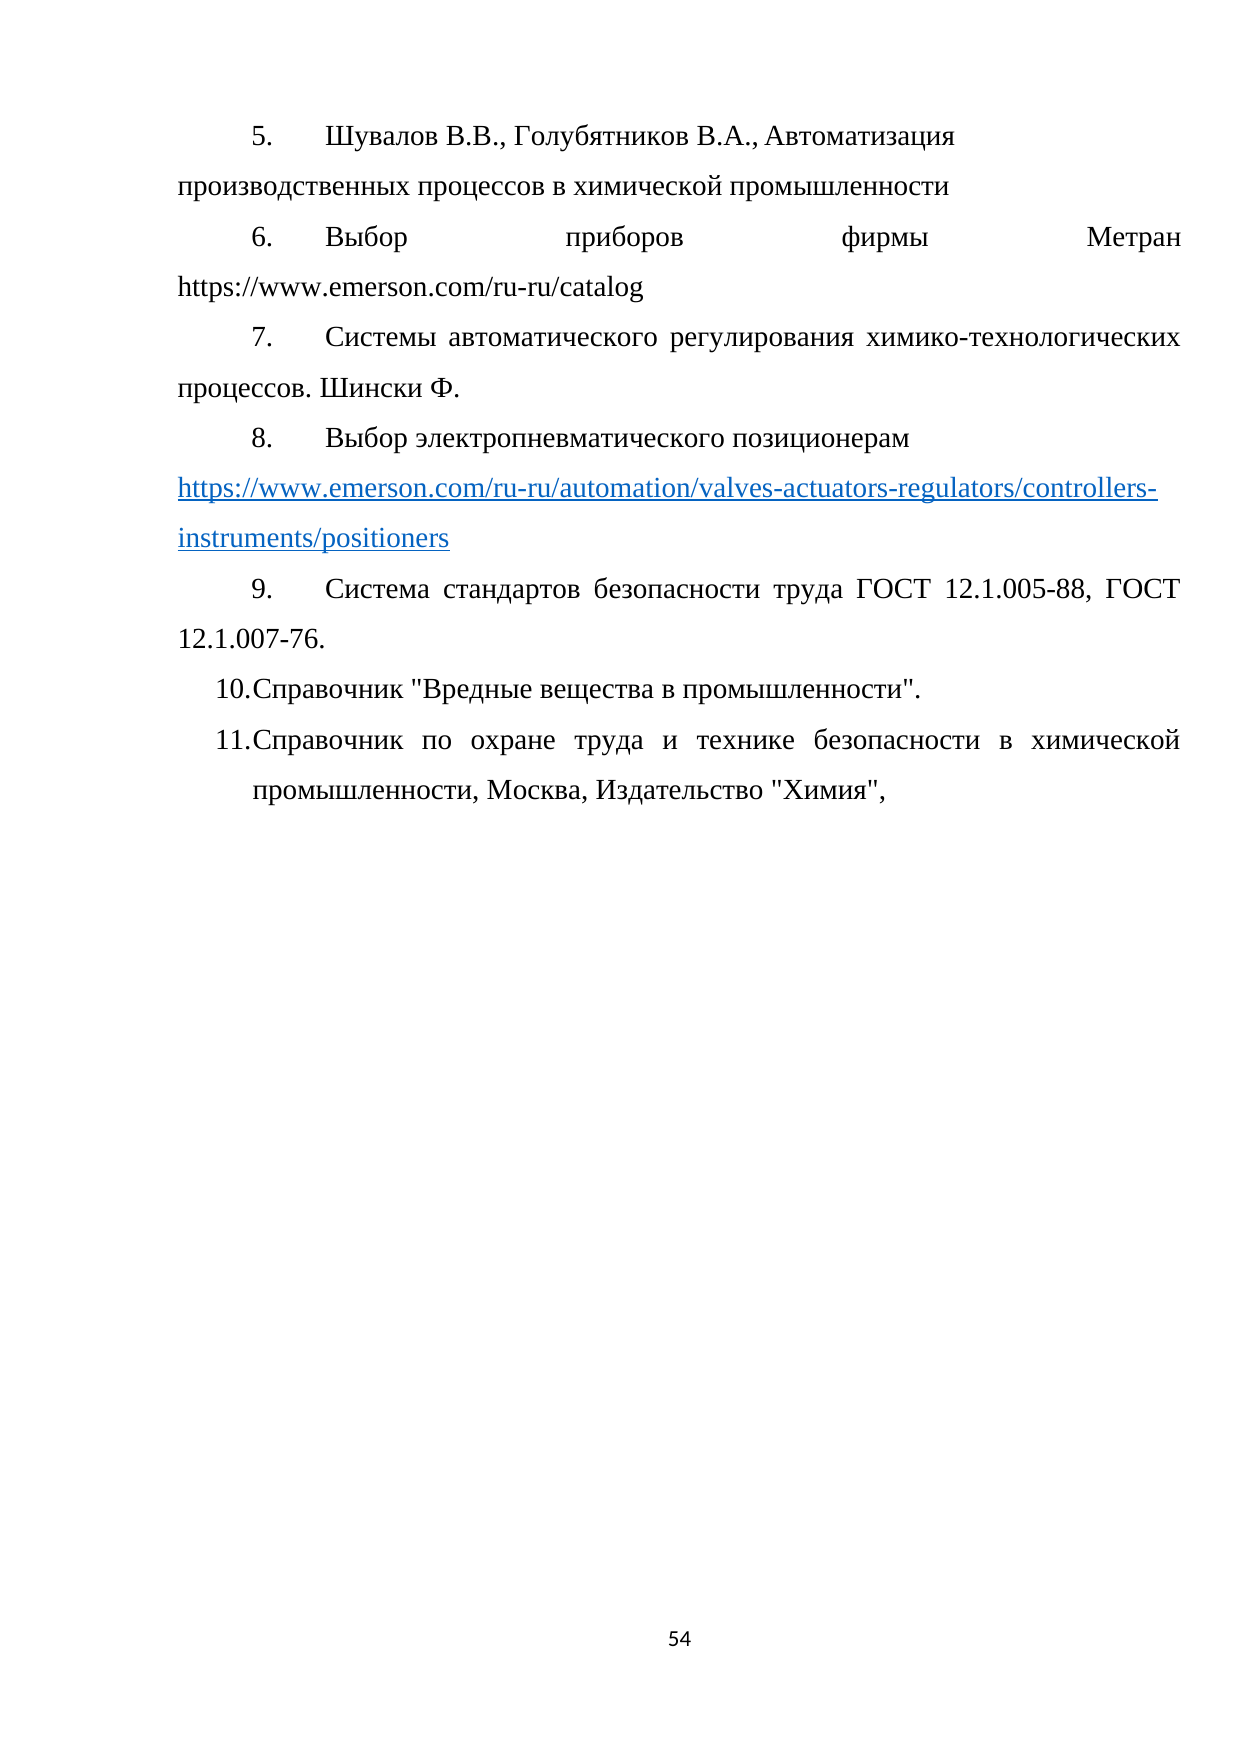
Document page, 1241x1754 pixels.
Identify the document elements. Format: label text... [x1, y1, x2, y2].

list Система стандартов безопасности труда ГОСТ 12.1.005-88, ГОСТ 12.1.007-76. [177, 571, 1181, 655]
list Выбор электропневматического позиционерам https://www.emerson.com/ru-ru/automation/valves-actuators-regulators/controllers-instruments/positioners [177, 420, 1181, 554]
list Системы автоматического регулирования химико-технологических процессов. Шински Ф. [177, 319, 1181, 403]
list Справочник по охране труда и технике безопасности в химической промышленности, Москва, Издательство "Химия", [215, 722, 1181, 806]
list Справочник "Вредные вещества в промышленности". [215, 672, 1181, 705]
list Шувалов В.В., Голубятников В.А., Автоматизация производственных процессов в химической промышленности [177, 118, 1181, 202]
list Выбор приборов фирмы Метран https://www.emerson.com/ru-ru/catalog [177, 219, 1181, 303]
